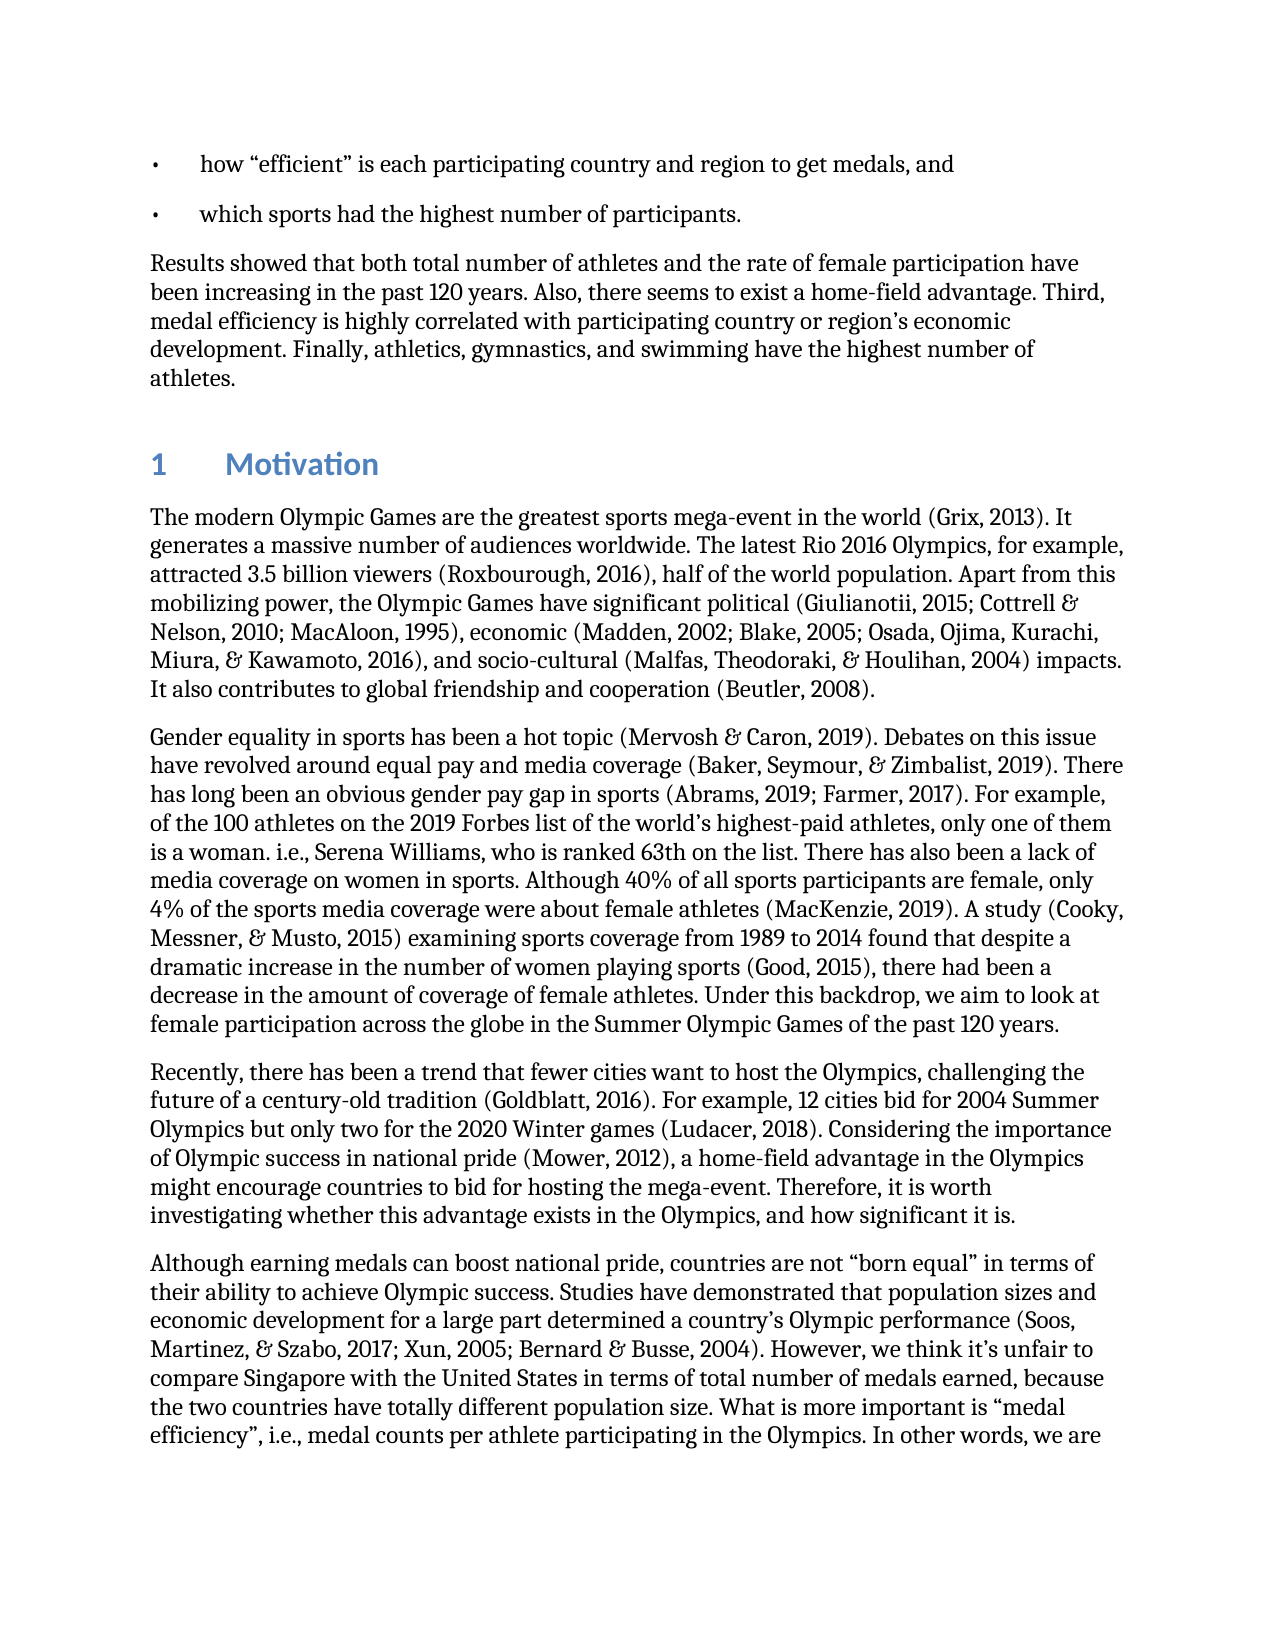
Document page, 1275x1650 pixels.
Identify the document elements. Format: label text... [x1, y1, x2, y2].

text Results showed that both total number of athletes and the rate of female participation have been increasing in the past 120 years. Also, there seems to exist a home-field advantage. Third, medal efficiency is highly correlated with participating country or region’s economic development. Finally, athletics, gymnastics, and swimming have the highest number of athletes. [150, 249, 1125, 393]
text Gender equality in sports has been a hot topic (Mervosh & Caron, 2019). Debates on this issue have revolved around equal pay and media coverage (Baker, Seymour, & Zimbalist, 2019). There has long been an obvious gender pay gap in sports (Abrams, 2019; Farmer, 2017). For example, of the 100 athletes on the 2019 Forbes list of the world’s highest-paid athletes, only one of them is a woman. i.e., Serena Williams, who is ranked 63th on the list. There has also been a lack of media coverage on women in sports. Although 40% of all sports participants are female, only 4% of the sports media coverage were about female athletes (MacKenzie, 2019). A study (Cooky, Messner, & Musto, 2015) examining sports coverage from 1989 to 2014 found that despite a dramatic increase in the number of women playing sports (Good, 2015), there had been a decrease in the amount of coverage of female athletes. Under this backdrop, we aim to look at female participation across the globe in the Summer Olympic Games of the past 120 years. [150, 722, 1125, 1039]
text The modern Olympic Games are the greatest sports mega-event in the world (Grix, 2013). It generates a massive number of audiences worldwide. The latest Rio 2016 Olympics, for example, attracted 3.5 billion viewers (Roxbourough, 2016), half of the world population. Apart from this mobilizing power, the Olympic Games have significant political (Giulianotii, 2015; Cottrell & Nelson, 2010; MacAloon, 1995), economic (Madden, 2002; Blake, 2005; Osada, Ojima, Kurachi, Miura, & Kawamoto, 2016), and socio-cultural (Malfas, Theodoraki, & Houlihan, 2004) impacts. It also contributes to global friendship and cooperation (Beutler, 2008). [150, 502, 1125, 704]
list how “efficient” is each participating country and region to get medals, and [150, 150, 1125, 179]
text Recently, there has been a trend that fewer cities want to host the Olympics, challenging the future of a century-old tradition (Goldblatt, 2016). For example, 12 cities bid for 2004 Summer Olympics but only two for the 2020 Winter games (Ludacer, 2018). Considering the importance of Olympic success in national pride (Mower, 2012), a home-field advantage in the Olympics might encourage countries to bid for hosting the mega-event. Therefore, it is worth investigating whether this advantage exists in the Olympics, and how significant it is. [150, 1057, 1125, 1230]
subtitle 1 Motivation [150, 443, 1125, 484]
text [150, 1249, 1125, 1450]
list which sports had the highest number of participants. [150, 199, 1125, 228]
